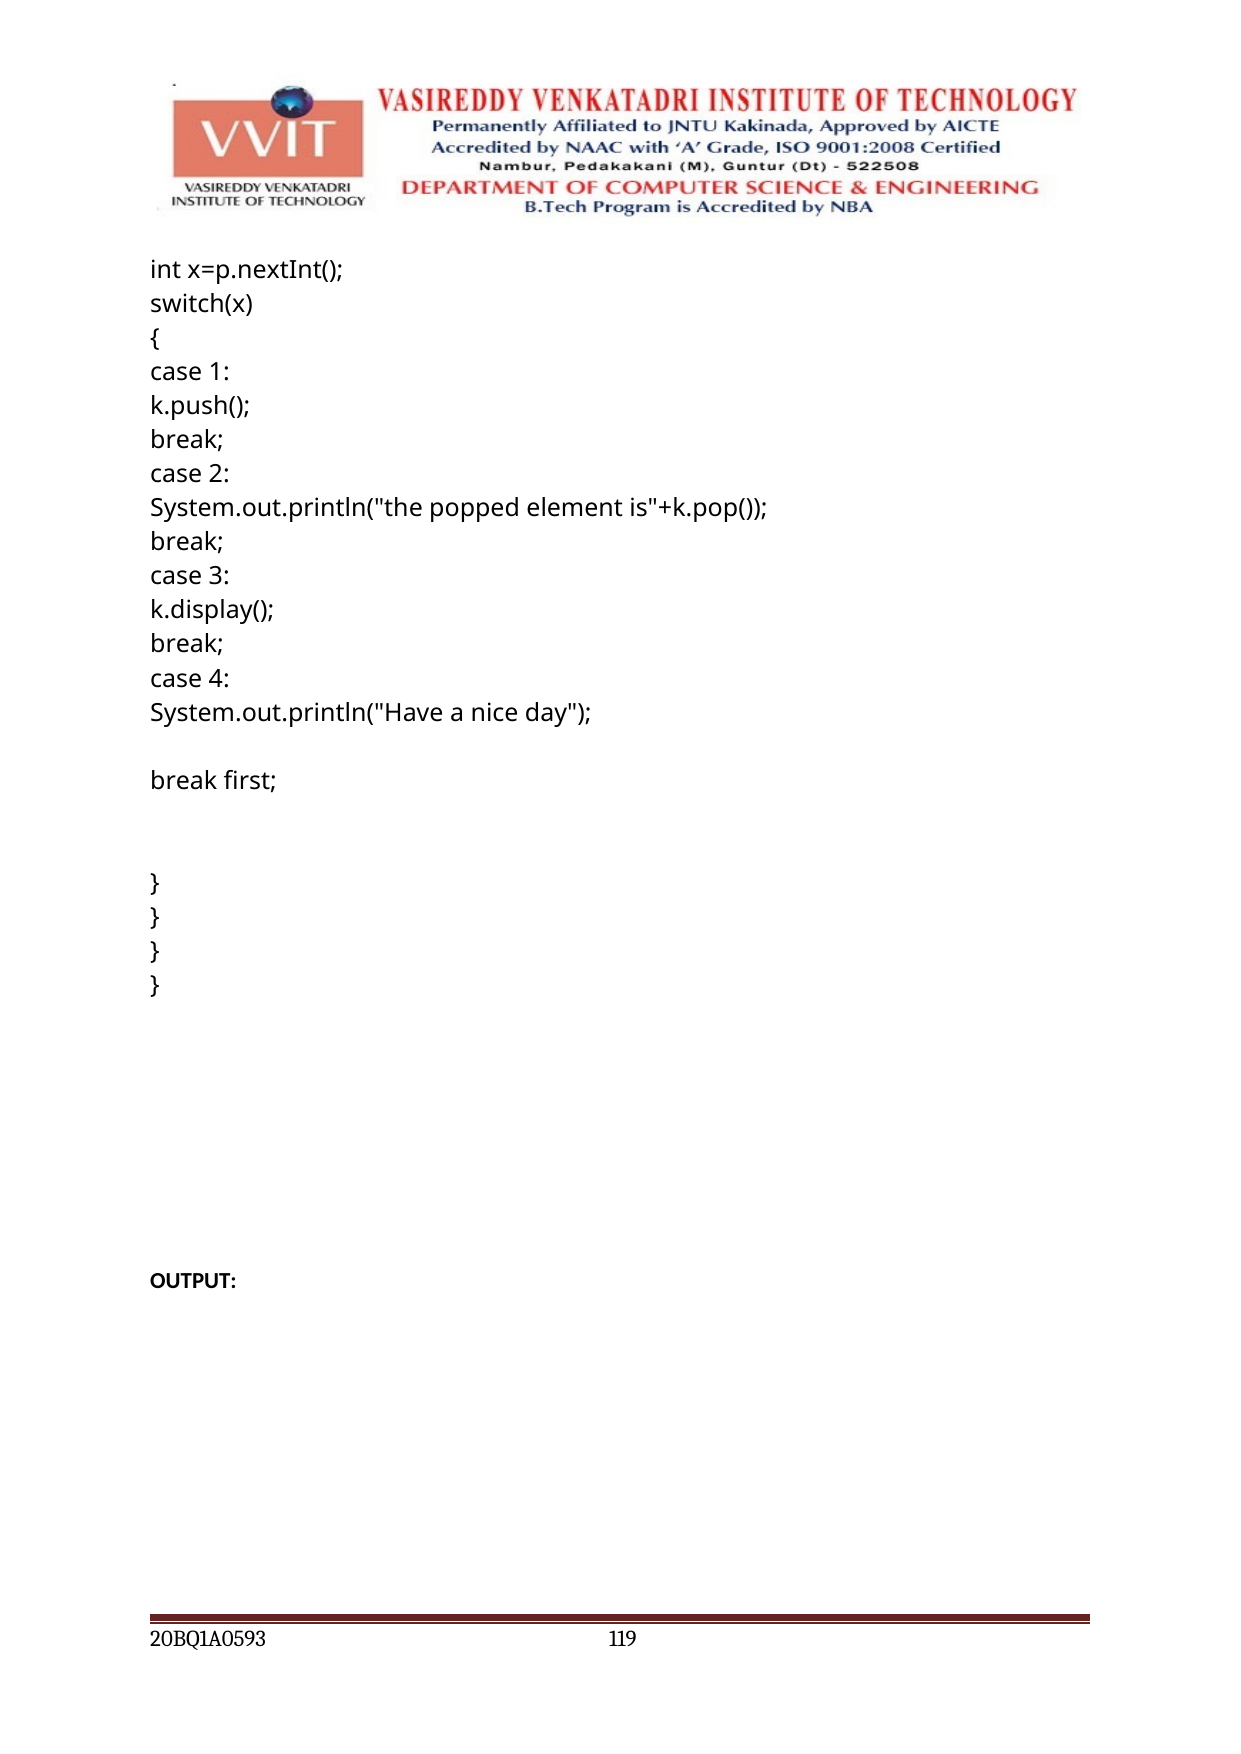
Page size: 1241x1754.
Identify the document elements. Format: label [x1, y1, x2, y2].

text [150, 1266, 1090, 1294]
picture [150, 73, 1091, 224]
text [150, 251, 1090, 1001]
